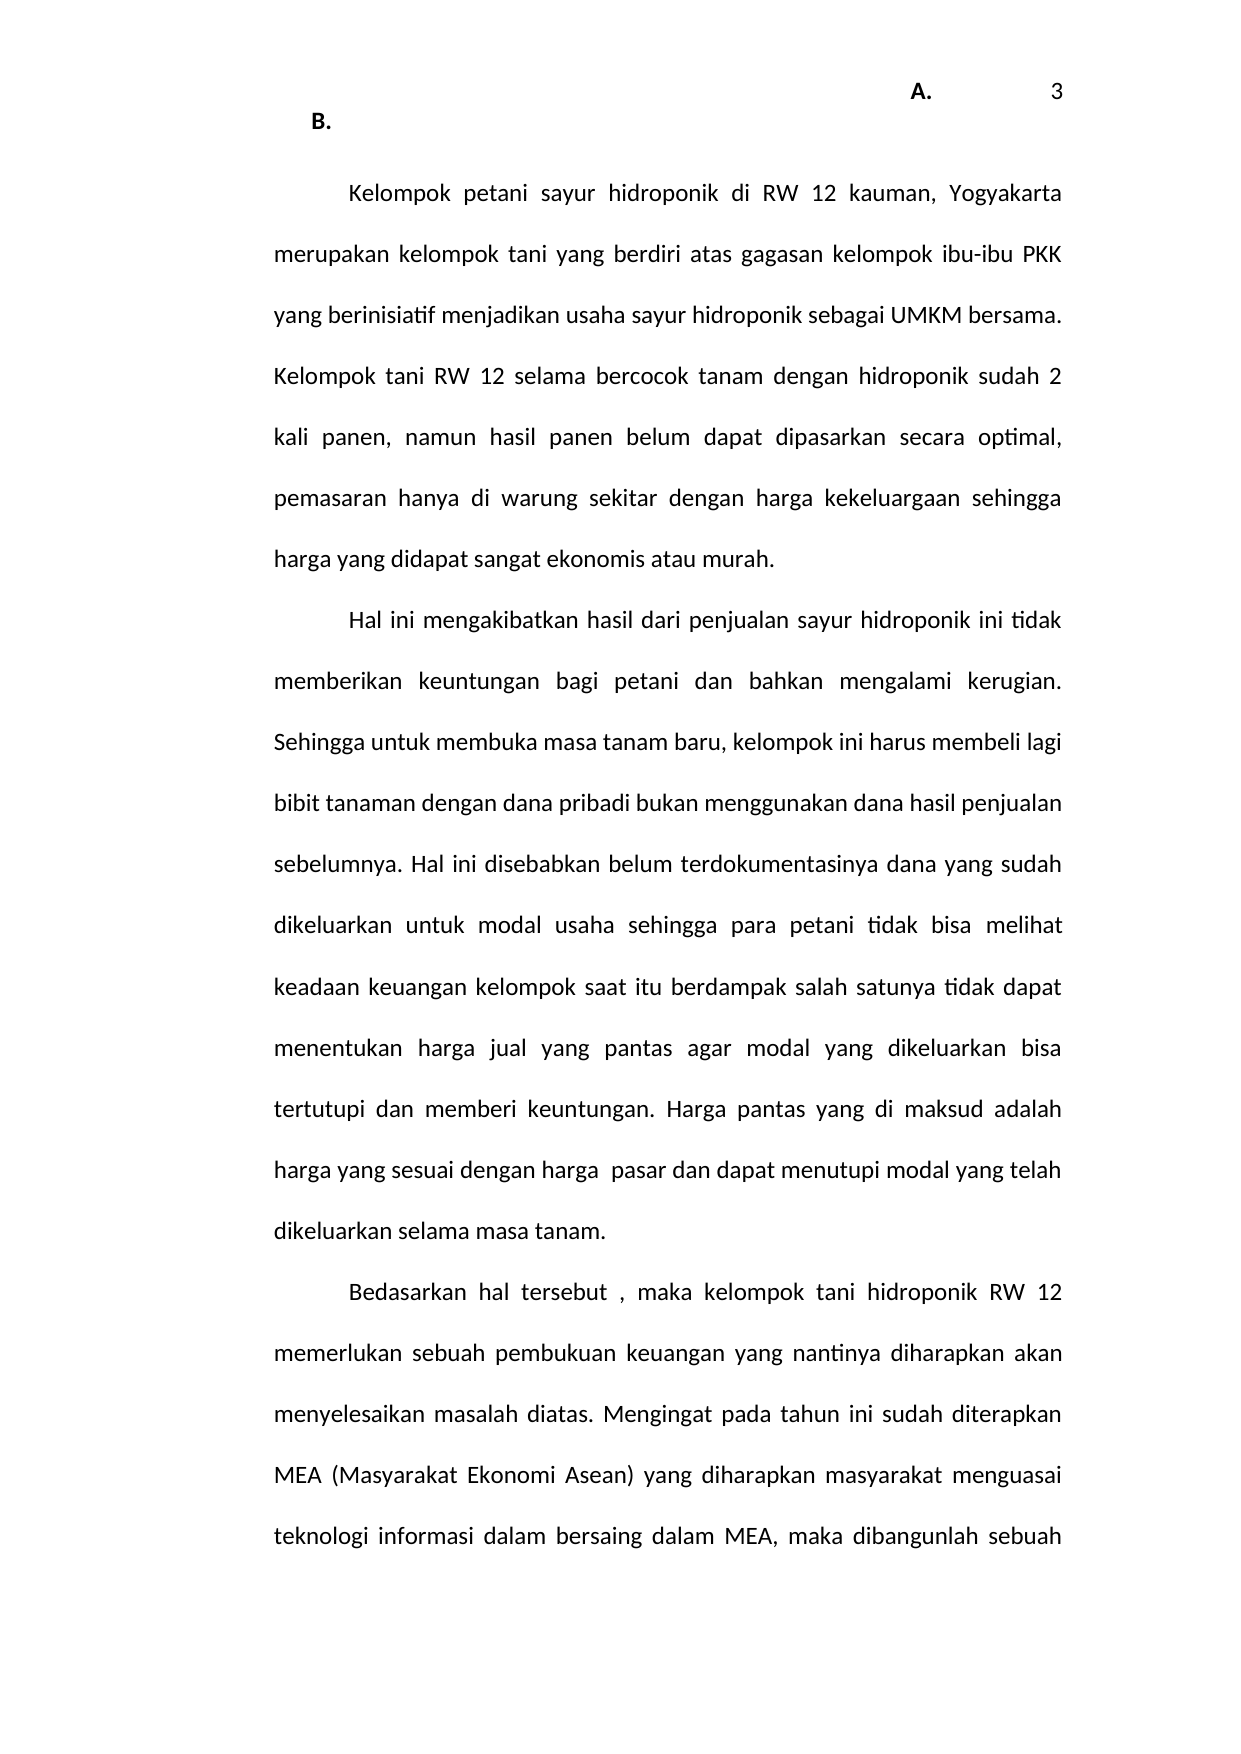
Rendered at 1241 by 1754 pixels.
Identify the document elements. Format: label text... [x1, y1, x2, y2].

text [274, 1276, 1063, 1551]
text Kelompok petani sayur hidroponik di RW 12 kauman, Yogyakarta merupakan kelompok tani yang berdiri atas gagasan kelompok ibu-ibu PKK yang berinisiatif menjadikan usaha sayur hidroponik sebagai UMKM bersama. Kelompok tani RW 12 selama bercocok tanam dengan hidroponik sudah 2 kali panen, namun hasil panen belum dapat dipasarkan secara optimal, pemasaran hanya di warung sekitar dengan harga kekeluargaan sehingga harga yang didapat sangat ekonomis atau murah. [274, 177, 1063, 574]
text Hal ini mengakibatkan hasil dari penjualan sayur hidroponik ini tidak memberikan keuntungan bagi petani dan bahkan mengalami kerugian. Sehingga untuk membuka masa tanam baru, kelompok ini harus membeli lagi bibit tanaman dengan dana pribadi bukan menggunakan dana hasil penjualan sebelumnya. Hal ini disebabkan belum terdokumentasinya dana yang sudah dikeluarkan untuk modal usaha sehingga para petani tidak bisa melihat keadaan keuangan kelompok saat itu berdampak salah satunya tidak dapat menentukan harga jual yang pantas agar modal yang dikeluarkan bisa tertutupi dan memberi keuntungan. Harga pantas yang di maksud adalah harga yang sesuai dengan harga pasar dan dapat menutupi modal yang telah dikeluarkan selama masa tanam. [274, 604, 1063, 1245]
